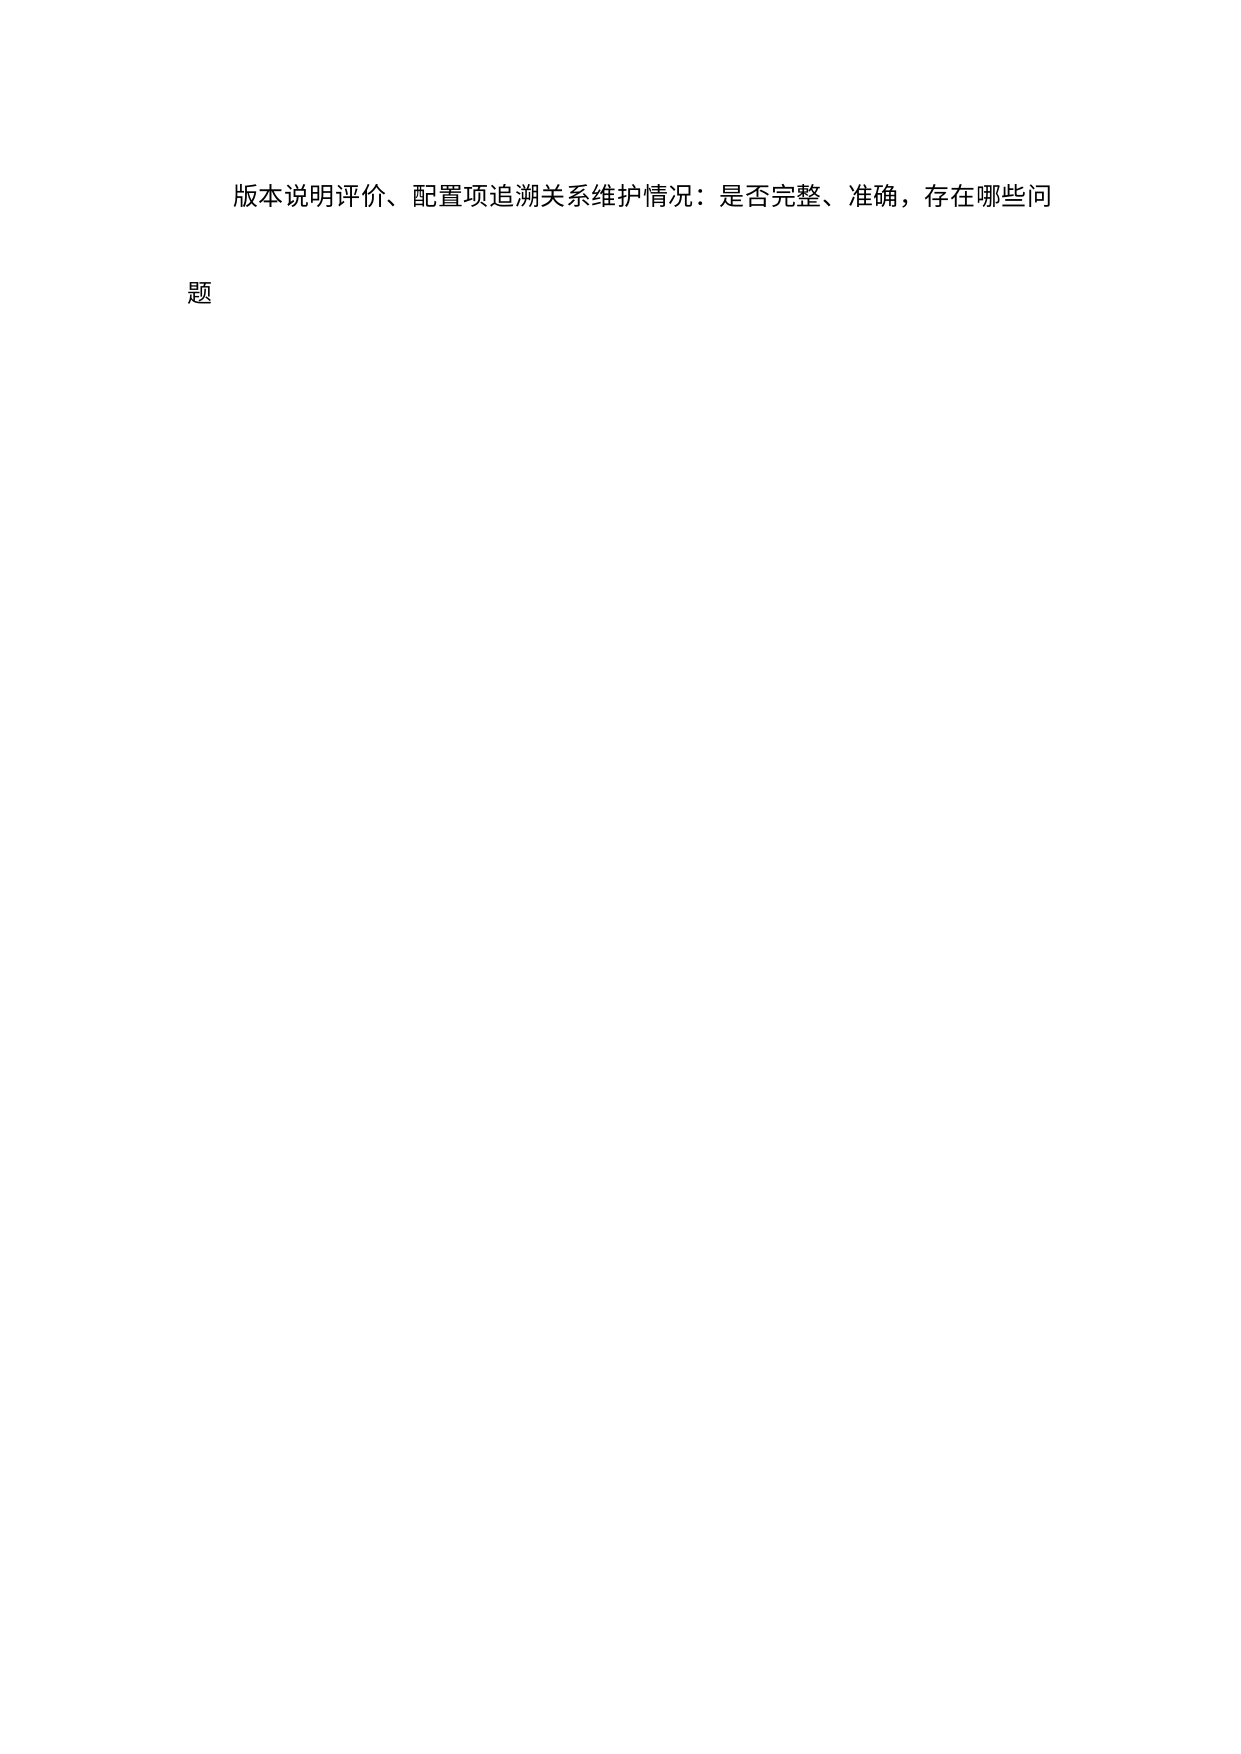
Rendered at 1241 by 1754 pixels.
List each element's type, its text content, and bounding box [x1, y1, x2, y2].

text 版本说明评价、配置项追溯关系维护情况：是否完整、准确，存在哪些问题 [187, 162, 1053, 324]
